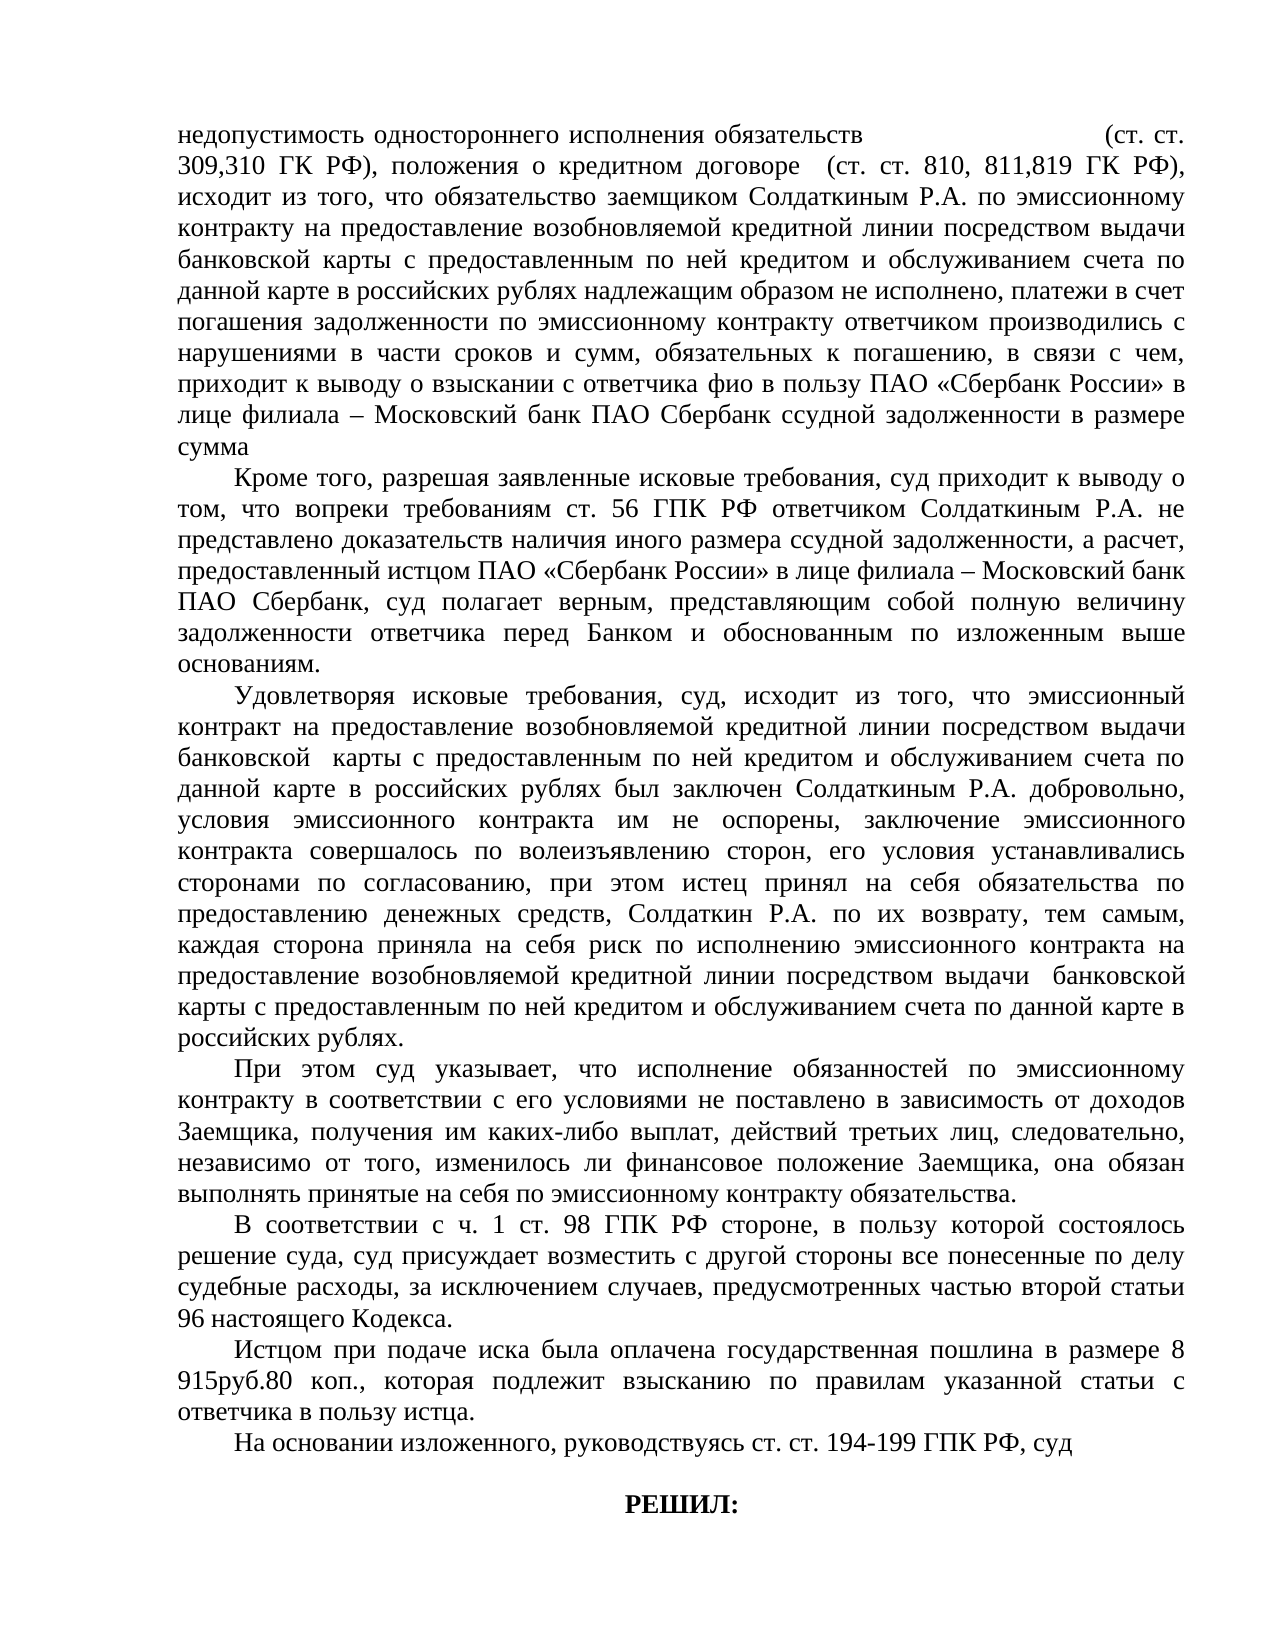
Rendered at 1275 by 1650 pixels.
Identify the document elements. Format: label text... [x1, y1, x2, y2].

text Удовлетворяя исковые требования, суд, исходит из того, что эмиссионный контракт на предоставление возобновляемой кредитной линии посредством выдачи банковской карты с предоставленным по ней кредитом и обслуживанием счета по данной карте в российских рублях был заключен Солдаткиным Р.А. добровольно, условия эмиссионного контракта им не оспорены, заключение эмиссионного контракта совершалось по волеизъявлению сторон, его условия устанавливались сторонами по согласованию, при этом истец принял на себя обязательства по предоставлению денежных средств, Солдаткин Р.А. по их возврату, тем самым, каждая сторона приняла на себя риск по исполнению эмиссионного контракта на предоставление возобновляемой кредитной линии посредством выдачи банковской карты с предоставленным по ней кредитом и обслуживанием счета по данной карте в российских рублях. [177, 679, 1186, 1052]
text На основании изложенного, руководствуясь ст. ст. 194-199 ГПК РФ, суд [177, 1426, 1186, 1457]
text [177, 118, 1186, 461]
text РЕШИЛ: [177, 1488, 1186, 1520]
text Кроме того, разрешая заявленные исковые требования, суд приходит к выводу о том, что вопреки требованиям ст. 56 ГПК РФ ответчиком Солдаткиным Р.А. не представлено доказательств наличия иного размера ссудной задолженности, а расчет, предоставленный истцом ПАО «Сбербанк России» в лице филиала – Московский банк ПАО Сбербанк, суд полагает верным, представляющим собой полную величину задолженности ответчика перед Банком и обоснованным по изложенным выше основаниям. [177, 461, 1186, 679]
text В соответствии с ч. 1 ст. 98 ГПК РФ стороне, в пользу которой состоялось решение суда, суд присуждает возместить с другой стороны все понесенные по делу судебные расходы, за исключением случаев, предусмотренных частью второй статьи 96 настоящего Кодекса. [177, 1208, 1186, 1333]
text Истцом при подаче иска была оплачена государственная пошлина в размере 8 915руб.80 коп., которая подлежит взысканию по правилам указанной статьи с ответчика в пользу истца. [177, 1333, 1186, 1426]
text При этом суд указывает, что исполнение обязанностей по эмиссионному контракту в соответствии с его условиями не поставлено в зависимость от доходов Заемщика, получения им каких-либо выплат, действий третьих лиц, следовательно, независимо от того, изменилось ли финансовое положение Заемщика, она обязан выполнять принятые на себя по эмиссионному контракту обязательства. [177, 1052, 1186, 1208]
